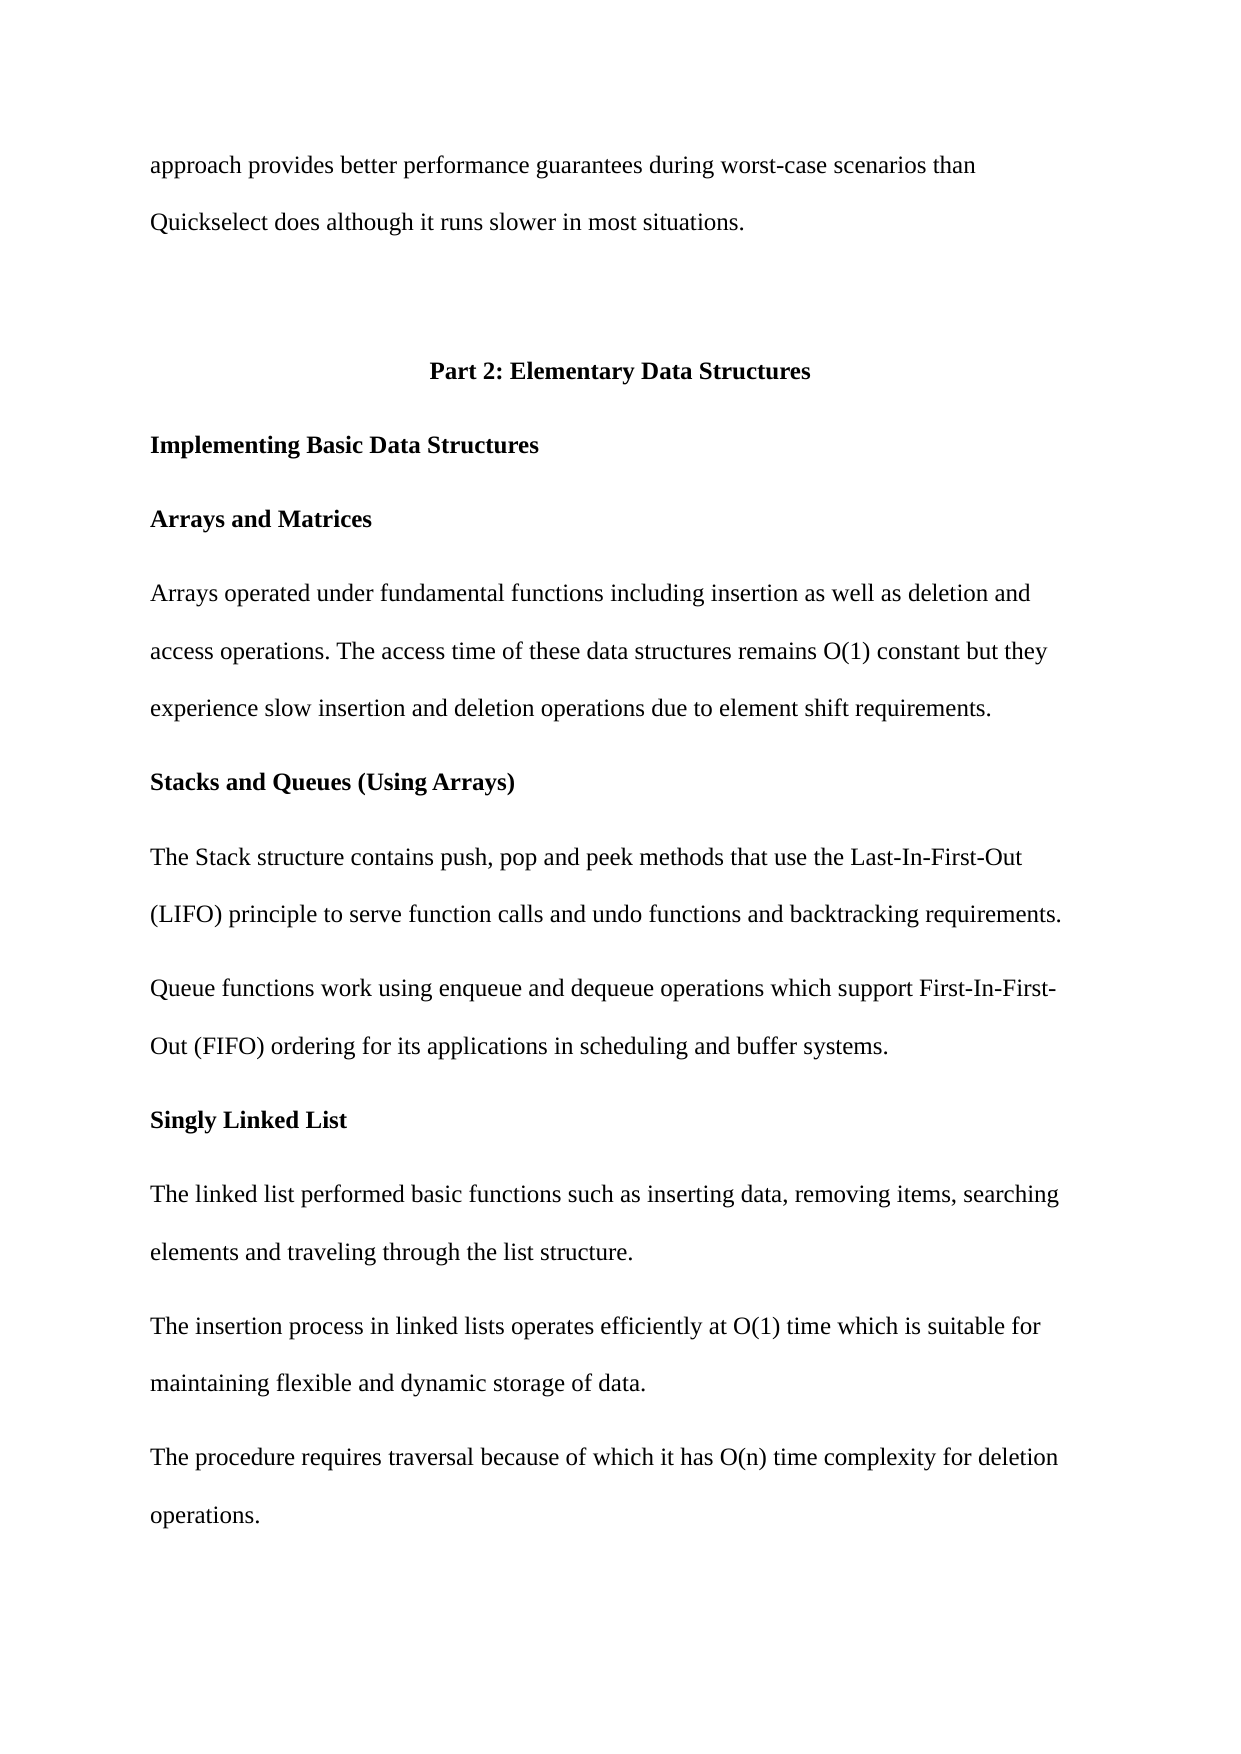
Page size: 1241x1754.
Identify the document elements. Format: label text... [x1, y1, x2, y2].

text Part 2: Elementary Data Structures [150, 356, 1090, 384]
text The Stack structure contains push, pop and peek methods that use the Last-In-First-Out (LIFO) principle to serve function calls and undo functions and backtracking requirements. [150, 842, 1090, 928]
text Queue functions work using enqueue and dequeue operations which support First-In-First-Out (FIFO) ordering for its applications in scheduling and buffer systems. [150, 973, 1090, 1059]
text Arrays and Matrices [150, 504, 1090, 533]
text Arrays operated under fundamental functions including insertion as well as deletion and access operations. The access time of these data structures remains O(1) constant but they experience slow insertion and deletion operations due to element shift requirements. [150, 578, 1090, 722]
text Singly Linked List [150, 1105, 1090, 1134]
text Stacks and Queues (Using Arrays) [150, 767, 1090, 796]
text The procedure requires traversal because of which it has O(n) time complexity for deletion operations. [150, 1442, 1090, 1529]
text Implementing Basic Data Structures [150, 430, 1090, 459]
text The insertion process in linked lists operates efficiently at O(1) time which is suitable for maintaining flexible and dynamic storage of data. [150, 1311, 1090, 1397]
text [150, 150, 1090, 236]
text The linked list performed basic functions such as inserting data, removing items, searching elements and traveling through the list structure. [150, 1179, 1090, 1265]
